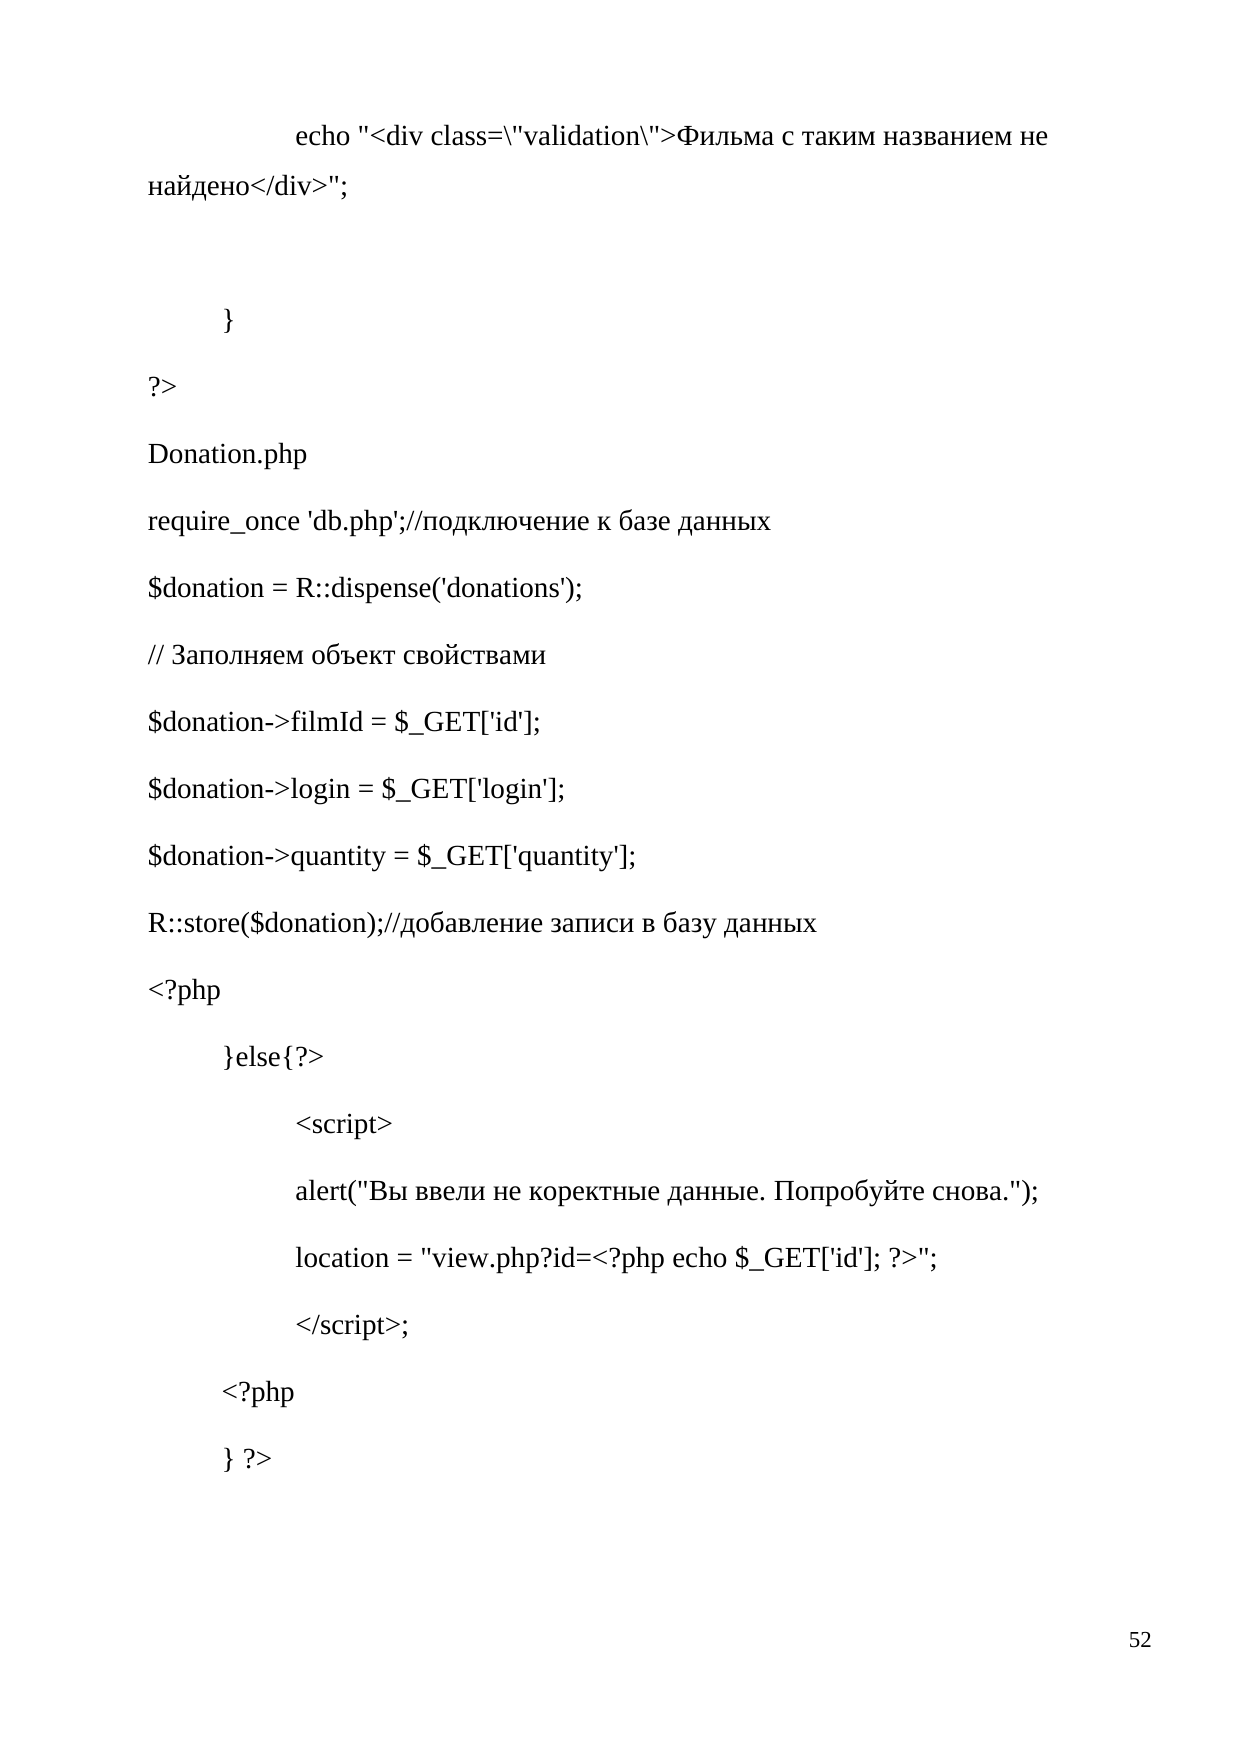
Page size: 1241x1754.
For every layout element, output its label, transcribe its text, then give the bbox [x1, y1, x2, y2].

text <?php [148, 972, 1152, 1006]
text } ?> [148, 1441, 1152, 1474]
text <script> [148, 1106, 1152, 1140]
text alert("Вы ввели не коректные данные. Попробуйте снова."); [148, 1173, 1152, 1207]
text // Заполняем объект свойствами [148, 637, 1152, 671]
text R::store($donation);//добавление записи в базу данных [148, 905, 1152, 939]
text }else{?> [148, 1039, 1152, 1073]
text } [148, 302, 1152, 336]
text location = "view.php?id=<?php echo $_GET['id']; ?>"; [148, 1240, 1152, 1274]
text $donation->filmId = $_GET['id']; [148, 704, 1152, 738]
text $donation->quantity = $_GET['quantity']; [148, 838, 1152, 872]
text </script>; [148, 1307, 1152, 1341]
text Donation.php [148, 436, 1152, 470]
text ?> [148, 369, 1152, 403]
text <?php [148, 1374, 1152, 1408]
text require_once 'db.php';//подключение к базе данных [148, 503, 1152, 537]
text echo "<div class=\"validation\">Фильма с таким названием не найдено</div>"; [148, 118, 1152, 202]
text $donation = R::dispense('donations'); [148, 570, 1152, 604]
text $donation->login = $_GET['login']; [148, 771, 1152, 805]
